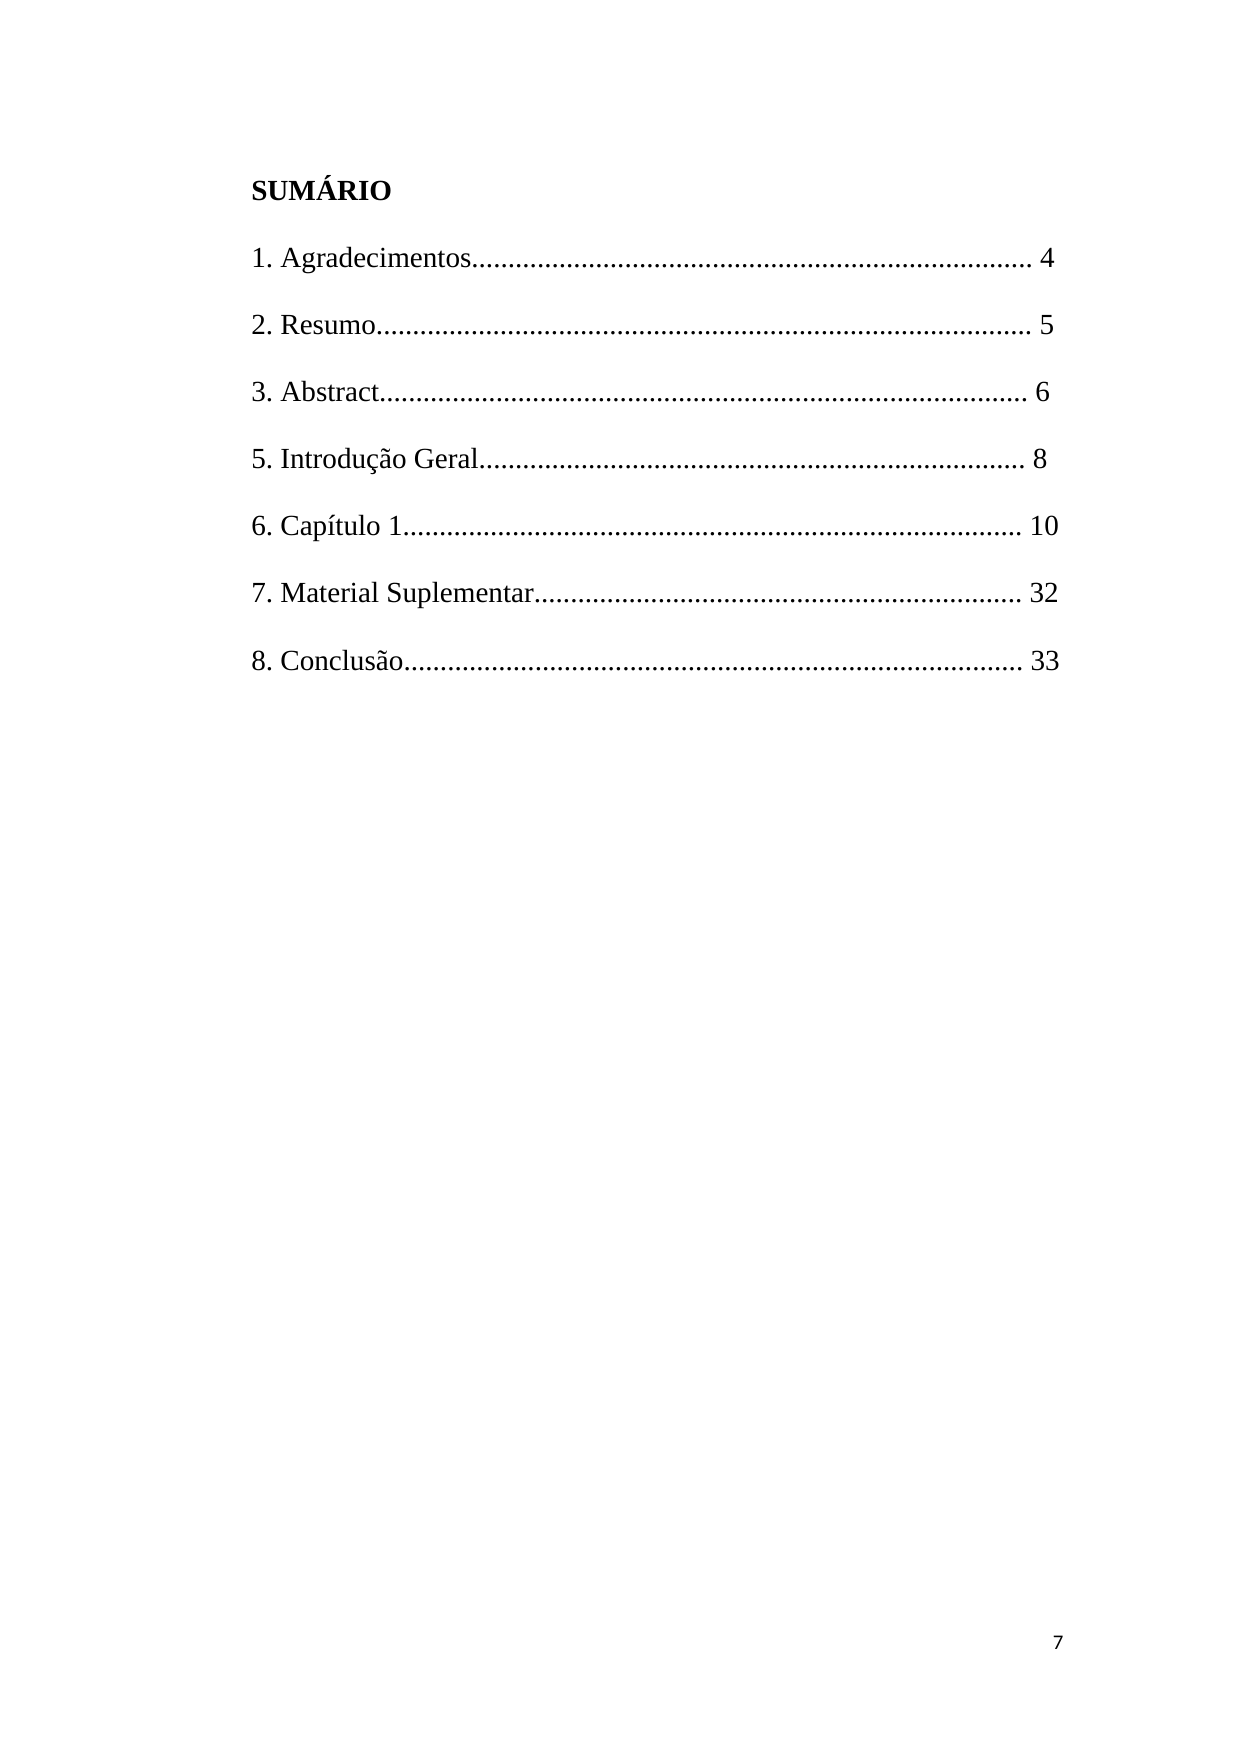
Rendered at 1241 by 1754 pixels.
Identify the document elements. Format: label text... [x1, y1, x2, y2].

text 3. Abstract......................................................................................... 6 [177, 374, 1063, 408]
text SUMÁRIO [177, 173, 1063, 207]
text 8. Conclusão..................................................................................... 33 [177, 643, 1063, 676]
text 5. Introdução Geral........................................................................... 8 [177, 441, 1063, 475]
text 7. Material Suplementar................................................................... 32 [177, 576, 1063, 609]
text 2. Resumo.......................................................................................... 5 [177, 307, 1063, 341]
text 6. Capítulo 1..................................................................................... 10 [177, 508, 1063, 542]
text 1. Agradecimentos............................................................................. 4 [177, 240, 1063, 274]
